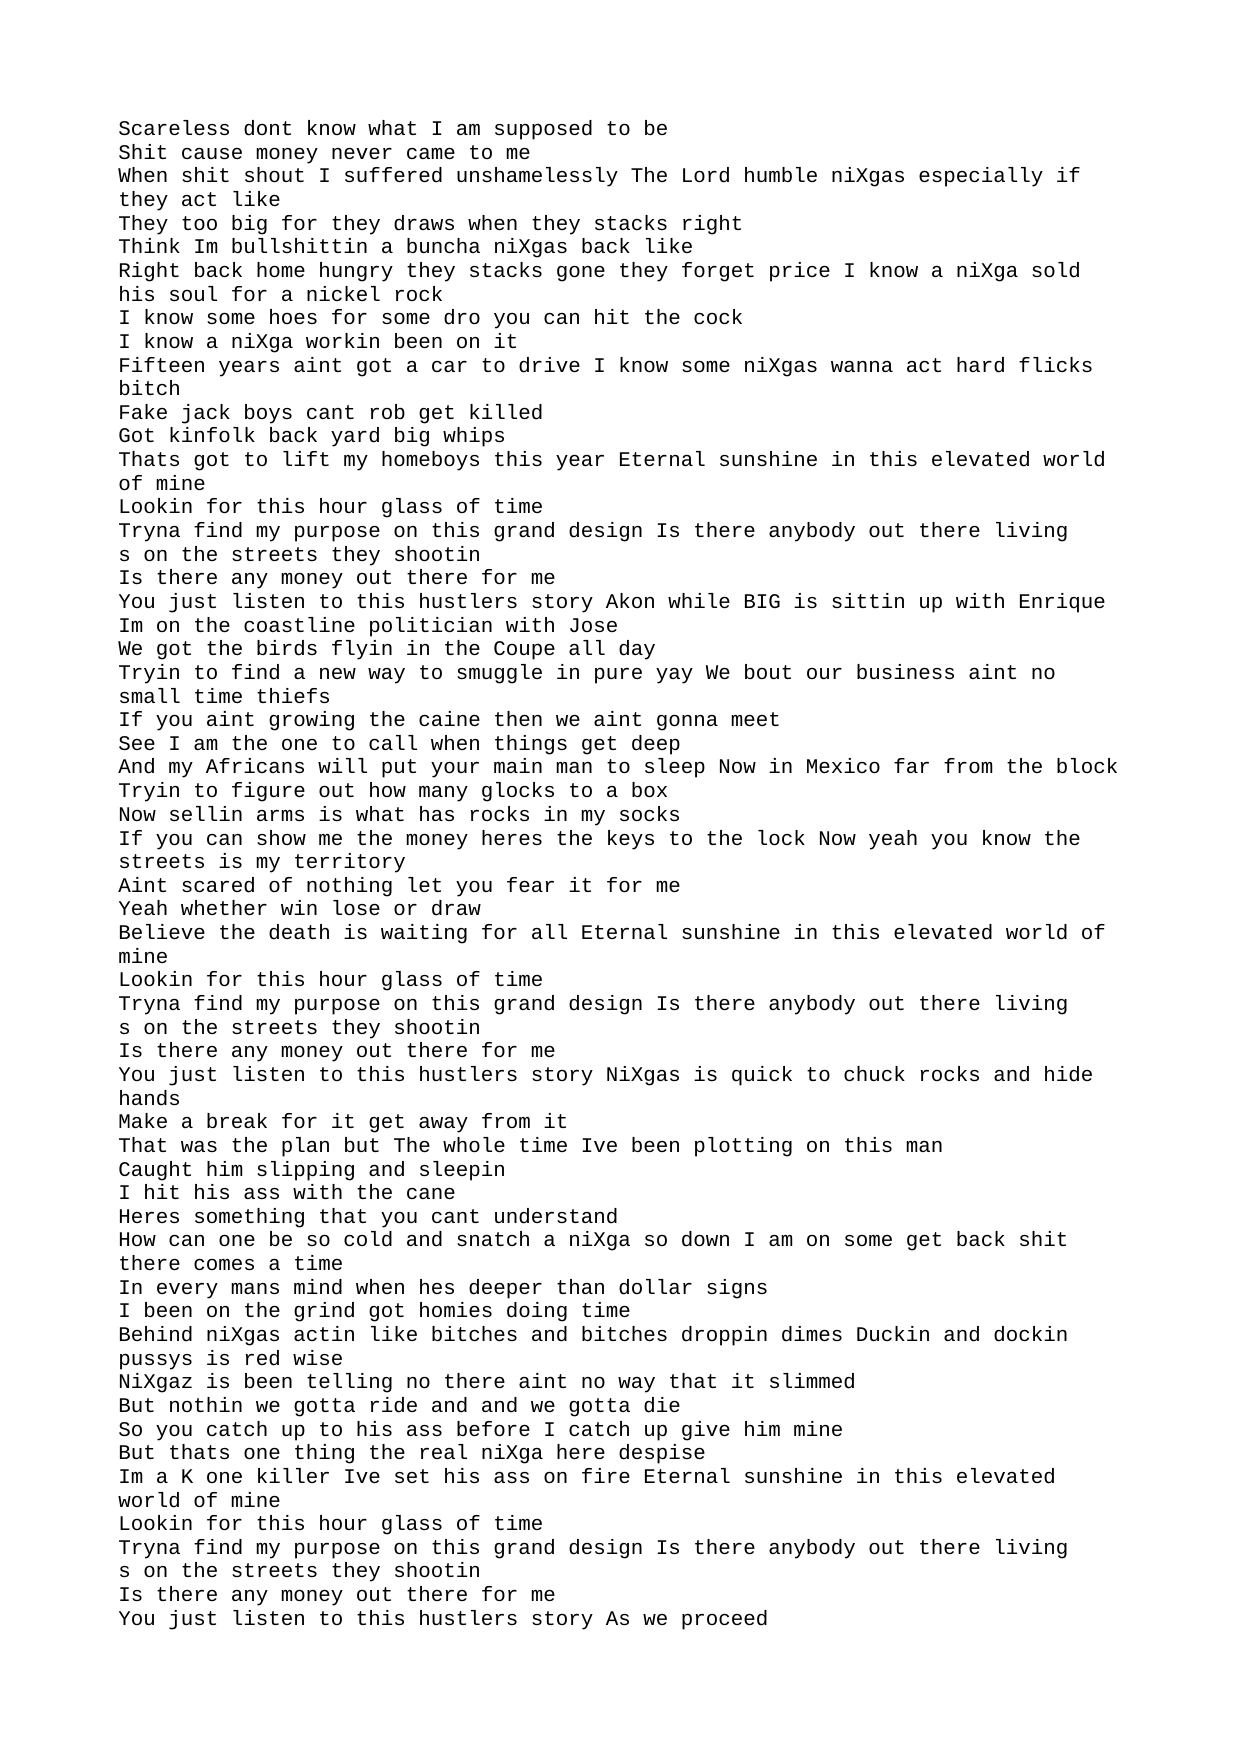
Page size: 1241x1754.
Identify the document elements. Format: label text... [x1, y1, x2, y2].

text You just listen to this hustlers story NiXgas is quick to chuck rocks and hide hands [118, 1064, 1122, 1111]
text Thats got to lift my homeboys this year Eternal sunshine in this elevated world of mine [118, 449, 1122, 496]
text So you catch up to his ass before I catch up give him mine [118, 1419, 1122, 1442]
text I been on the grind got homies doing time [118, 1300, 1122, 1324]
text Behind niXgas actin like bitches and bitches droppin dimes Duckin and dockin pussys is red wise [118, 1324, 1122, 1371]
text Tryin to figure out how many glocks to a box [118, 780, 1122, 804]
text Lookin for this hour glass of time [118, 1513, 1122, 1537]
text I know a niXga workin been on it [118, 331, 1122, 354]
text And my Africans will put your main man to sleep Now in Mexico far from the block [118, 757, 1122, 780]
text We got the birds flyin in the Coupe all day [118, 638, 1122, 662]
text Now sellin arms is what has rocks in my socks [118, 804, 1122, 827]
text Make a break for it get away from it [118, 1111, 1122, 1135]
text See I am the one to call when things get deep [118, 733, 1122, 757]
text s on the streets they shootin [118, 1017, 1122, 1040]
text How can one be so cold and snatch a niXga so down I am on some get back shit there comes a time [118, 1229, 1122, 1277]
text Heres something that you cant understand [118, 1206, 1122, 1229]
text Got kinfolk back yard big whips [118, 426, 1122, 449]
text Is there any money out there for me [118, 567, 1122, 591]
text Im on the coastline politician with Jose [118, 615, 1122, 638]
text Lookin for this hour glass of time [118, 969, 1122, 993]
text But thats one thing the real niXga here despise [118, 1442, 1122, 1466]
text Fifteen years aint got a car to drive I know some niXgas wanna act hard flicks bitch [118, 354, 1122, 402]
text Is there any money out there for me [118, 1584, 1122, 1608]
text Shit cause money never came to me [118, 142, 1122, 165]
text Scareless dont know what I am supposed to be [118, 118, 1122, 142]
text Believe the death is waiting for all Eternal sunshine in this elevated world of mine [118, 922, 1122, 969]
text They too big for they draws when they stacks right [118, 213, 1122, 236]
text Lookin for this hour glass of time [118, 496, 1122, 520]
text Tryna find my purpose on this grand design Is there anybody out there living [118, 1537, 1122, 1561]
text s on the streets they shootin [118, 1561, 1122, 1584]
text Tryin to find a new way to smuggle in pure yay We bout our business aint no small time thiefs [118, 662, 1122, 709]
text But nothin we gotta ride and and we gotta die [118, 1395, 1122, 1419]
text You just listen to this hustlers story Akon while BIG is sittin up with Enrique [118, 591, 1122, 615]
text Think Im bullshittin a buncha niXgas back like [118, 236, 1122, 260]
text If you can show me the money heres the keys to the lock Now yeah you know the streets is my territory [118, 827, 1122, 875]
text You just listen to this hustlers story As we proceed [118, 1608, 1122, 1631]
text Yeah whether win lose or draw [118, 898, 1122, 922]
text Fake jack boys cant rob get killed [118, 402, 1122, 426]
text I hit his ass with the cane [118, 1182, 1122, 1206]
text I know some hoes for some dro you can hit the cock [118, 307, 1122, 331]
text In every mans mind when hes deeper than dollar signs [118, 1277, 1122, 1300]
text Caught him slipping and sleepin [118, 1158, 1122, 1182]
text Aint scared of nothing let you fear it for me [118, 875, 1122, 898]
text NiXgaz is been telling no there aint no way that it slimmed [118, 1371, 1122, 1395]
text That was the plan but The whole time Ive been plotting on this man [118, 1135, 1122, 1158]
text Im a K one killer Ive set his ass on fire Eternal sunshine in this elevated world of mine [118, 1466, 1122, 1513]
text When shit shout I suffered unshamelessly The Lord humble niXgas especially if they act like [118, 165, 1122, 213]
text If you aint growing the caine then we aint gonna meet [118, 709, 1122, 733]
text s on the streets they shootin [118, 544, 1122, 567]
text Tryna find my purpose on this grand design Is there anybody out there living [118, 520, 1122, 544]
text Tryna find my purpose on this grand design Is there anybody out there living [118, 993, 1122, 1017]
text Right back home hungry they stacks gone they forget price I know a niXga sold his soul for a nickel rock [118, 260, 1122, 307]
text Is there any money out there for me [118, 1040, 1122, 1064]
